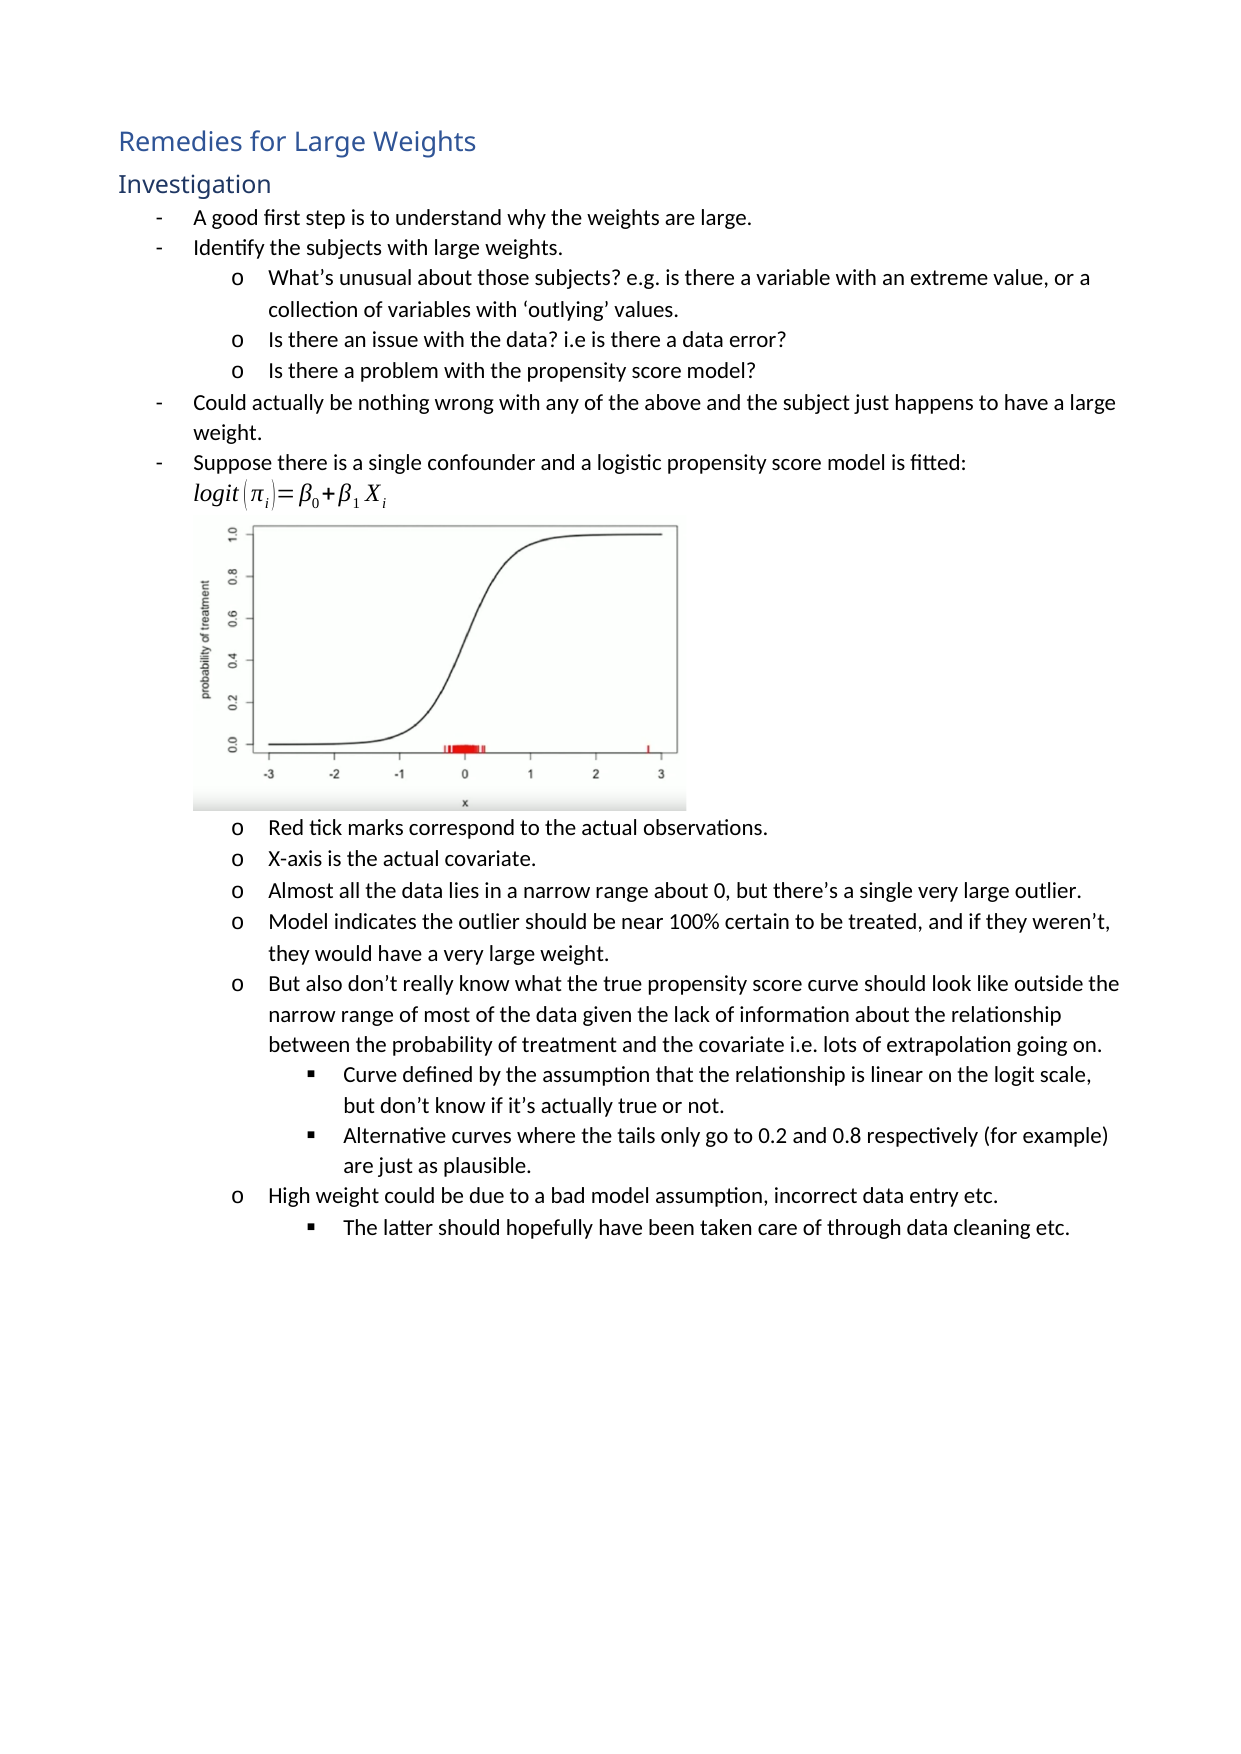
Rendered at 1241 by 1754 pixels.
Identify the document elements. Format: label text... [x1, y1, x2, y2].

list What’s unusual about those subjects? e.g. is there a variable with an extreme value, or a collection of variables with ‘outlying’ values. [231, 263, 1122, 323]
list Alternative curves where the tails only go to 0.2 and 0.8 respectively (for example) are just as plausible. [306, 1121, 1122, 1179]
list Red tick marks correspond to the actual observations. [231, 813, 1122, 842]
list A good first step is to understand why the weights are large. [156, 203, 1122, 231]
picture [193, 515, 687, 811]
list Model indicates the outlier should be near 100% certain to be treated, and if they weren’t, they would have a very large weight. [231, 907, 1122, 967]
list Identify the subjects with large weights. [156, 233, 1122, 261]
list Curve defined by the assumption that the relationship is linear on the logit scale, but don’t know if it’s actually true or not. [306, 1061, 1122, 1119]
list But also don’t really know what the true propensity score curve should look like outside the narrow range of most of the data given the lack of information about the relationship between the probability of treatment and the covariate i.e. lots of extrapolation going on. [231, 969, 1122, 1058]
list Is there a problem with the propensity score model? [231, 356, 1122, 386]
list X-axis is the actual covariate. [231, 844, 1122, 873]
list Is there an issue with the data? i.e is there a data error? [231, 325, 1122, 354]
list Could actually be nothing wrong with any of the above and the subject just happens to have a large weight. [156, 388, 1122, 446]
subtitle Remedies for Large Weights [118, 122, 1122, 159]
list Suppose there is a single confounder and a logistic propensity score model is fitted: [156, 448, 1122, 513]
list Almost all the data lies in a narrow range about 0, but there’s a single very large outlier. [231, 876, 1122, 905]
subtitle Investigation [118, 166, 1122, 200]
list The latter should hopefully have been taken care of through data cleaning etc. [306, 1213, 1122, 1241]
list High weight could be due to a bad model assumption, incorrect data entry etc. [231, 1181, 1122, 1211]
